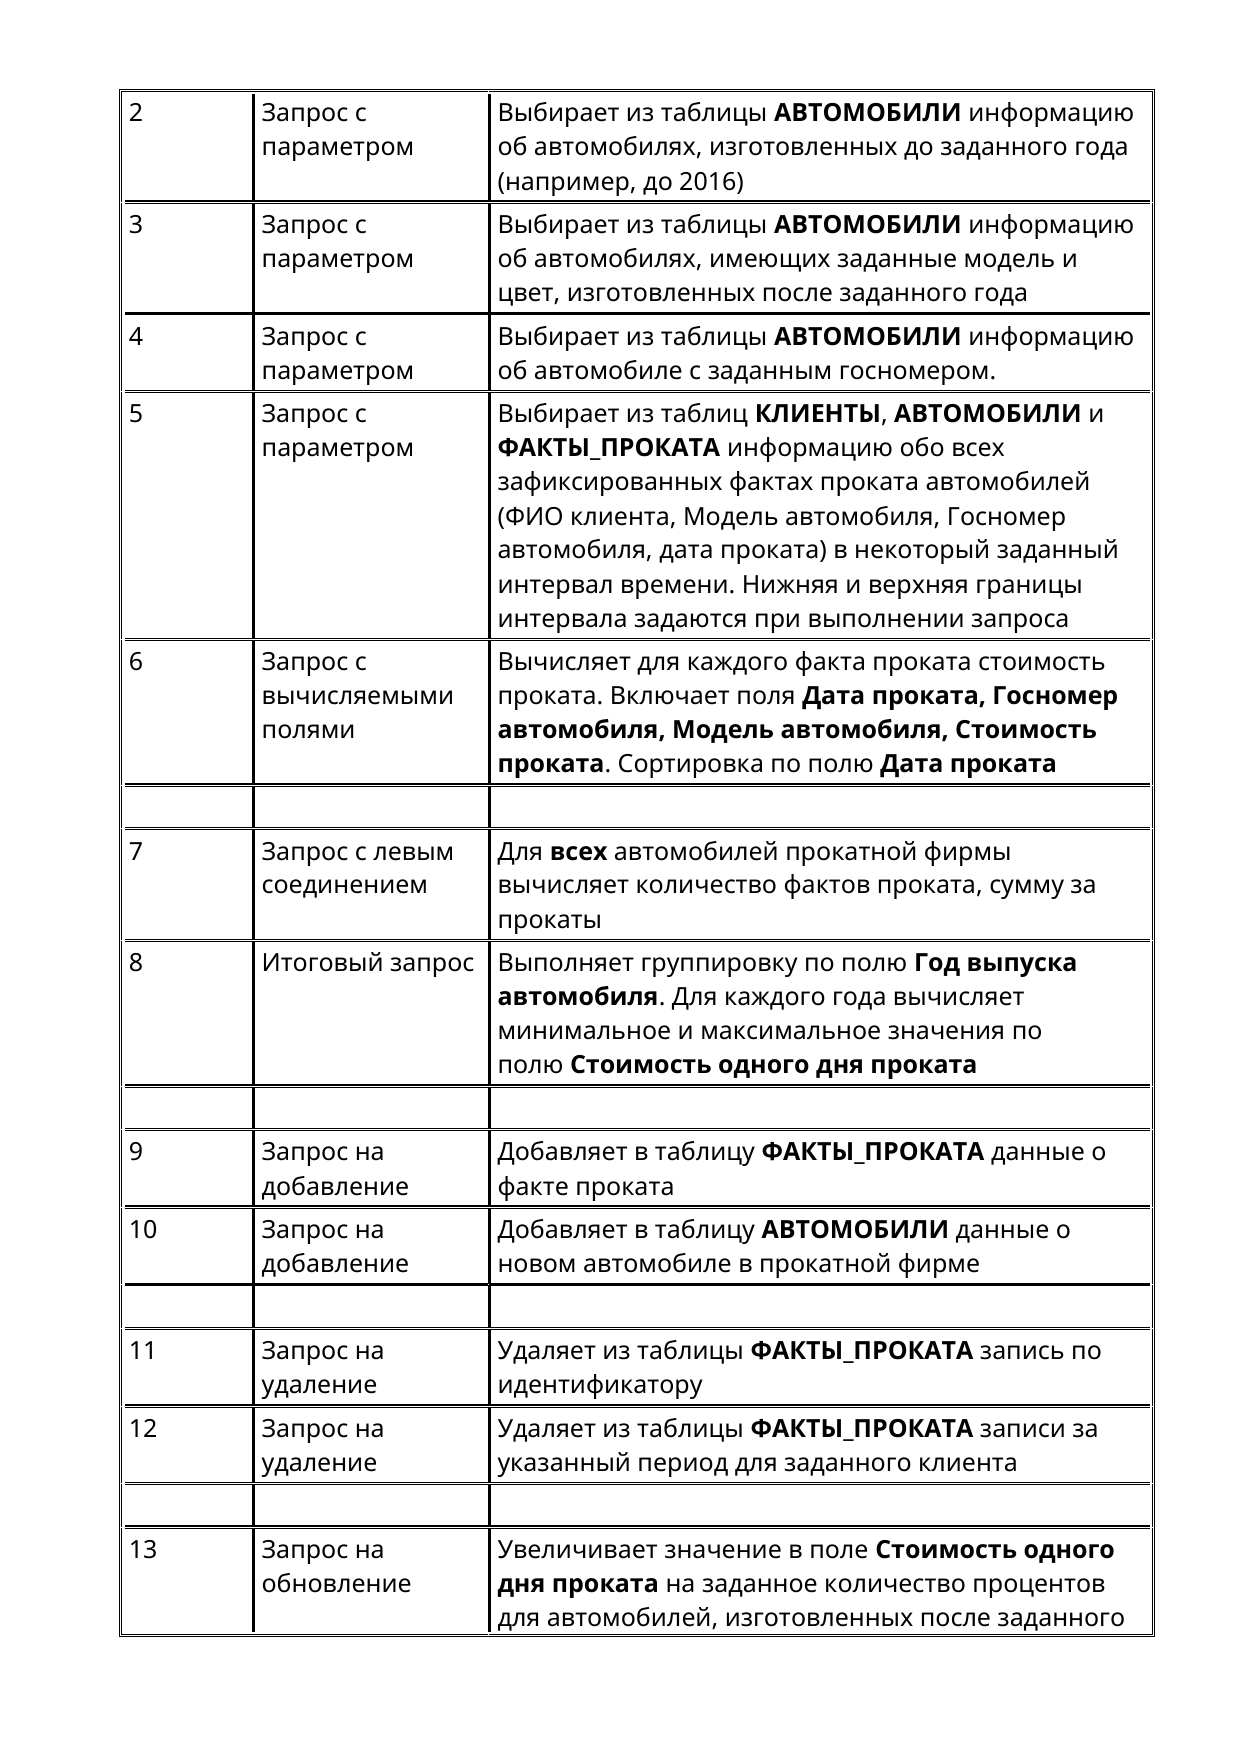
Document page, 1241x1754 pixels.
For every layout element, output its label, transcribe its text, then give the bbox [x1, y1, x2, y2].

table_cell 3 [122, 200, 252, 312]
table_cell [255, 787, 488, 827]
table_cell 12 [122, 1404, 252, 1482]
table_cell Запрос на удаление [255, 1330, 488, 1404]
table_cell Запрос с параметром [255, 393, 488, 637]
table_cell 5 [122, 390, 252, 637]
table_cell 6 [122, 638, 252, 783]
table_cell [491, 1283, 1153, 1326]
table_cell Выбирает из таблицы АВТОМОБИЛИ информацию об автомобилях, имеющих заданные модель и цвет, изготовленных после заданного года [491, 200, 1152, 312]
table_cell 10 [122, 1205, 252, 1283]
table_cell [255, 1088, 488, 1128]
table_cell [253, 1529, 489, 1634]
table_cell Выбирает из таблиц КЛИЕНТЫ, АВТОМОБИЛИ и ФАКТЫ_ПРОКАТА информацию обо всех зафиксированных фактах проката автомобилей (ФИО клиента, Модель автомобиля, Госномер автомобиля, дата проката) в некоторый заданный интервал времени. Нижняя и верхняя границы интервала задаются при выполнении запроса [491, 390, 1152, 637]
table_cell Удаляет из таблицы ФАКТЫ_ПРОКАТА записи за указанный период для заданного клиента [491, 1404, 1152, 1482]
table_cell 9 [120, 1128, 253, 1205]
table_cell 4 [122, 312, 252, 389]
table_cell [489, 1482, 1153, 1525]
table_cell Запрос с левым соединением [255, 830, 488, 938]
table_cell Добавляет в таблицу ФАКТЫ_ПРОКАТА данные о факте проката [489, 1128, 1153, 1205]
table_cell Итоговый запрос [255, 942, 488, 1084]
table_cell Выполняет группировку по полю Год выпуска автомобиля. Для каждого года вычисляет минимальное и максимальное значения по полю Стоимость одного дня проката [491, 939, 1152, 1084]
table_cell Запрос с вычисляемыми полями [255, 641, 488, 783]
table_cell Добавляет в таблицу АВТОМОБИЛИ данные о новом автомобиле в прокатной фирме [491, 1205, 1152, 1283]
table_cell 7 [120, 827, 253, 938]
table_cell Запрос с параметром [255, 204, 488, 312]
table_cell 11 [122, 1326, 252, 1404]
table_cell [255, 1286, 488, 1326]
table_cell [255, 1485, 488, 1525]
table_cell [491, 783, 1152, 827]
table_cell 13 [122, 1525, 253, 1634]
table_cell [120, 1482, 253, 1525]
table_cell Запрос с параметром [255, 315, 488, 389]
table_cell [122, 1084, 252, 1128]
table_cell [489, 1525, 1152, 1634]
table_cell 8 [122, 939, 252, 1084]
table_cell Запрос на добавление [255, 1131, 488, 1205]
table_cell [491, 1084, 1152, 1128]
table_cell Запрос на добавление [255, 1209, 488, 1283]
table_cell Запрос с параметром [253, 90, 489, 200]
table_cell [120, 1283, 252, 1326]
table_cell Вычисляет для каждого факта проката стоимость проката. Включает поля Дата проката, Госномер автомобиля, Модель автомобиля, Стоимость проката. Сортировка по полю Дата проката [491, 638, 1152, 783]
table_cell Выбирает из таблицы АВТОМОБИЛИ информацию об автомобилях, изготовленных до заданного года (например, до 2016) [489, 92, 1152, 200]
table_cell Запрос на удаление [255, 1408, 488, 1482]
table_cell [122, 783, 252, 827]
table_cell Выбирает из таблицы АВТОМОБИЛИ информацию об автомобиле с заданным госномером. [491, 312, 1152, 389]
table_cell Для всех автомобилей прокатной фирмы вычисляет количество фактов проката, сумму за прокаты [489, 827, 1153, 938]
table_cell Удаляет из таблицы ФАКТЫ_ПРОКАТА запись по идентификатору [491, 1326, 1152, 1404]
table_cell 2 [122, 92, 253, 200]
